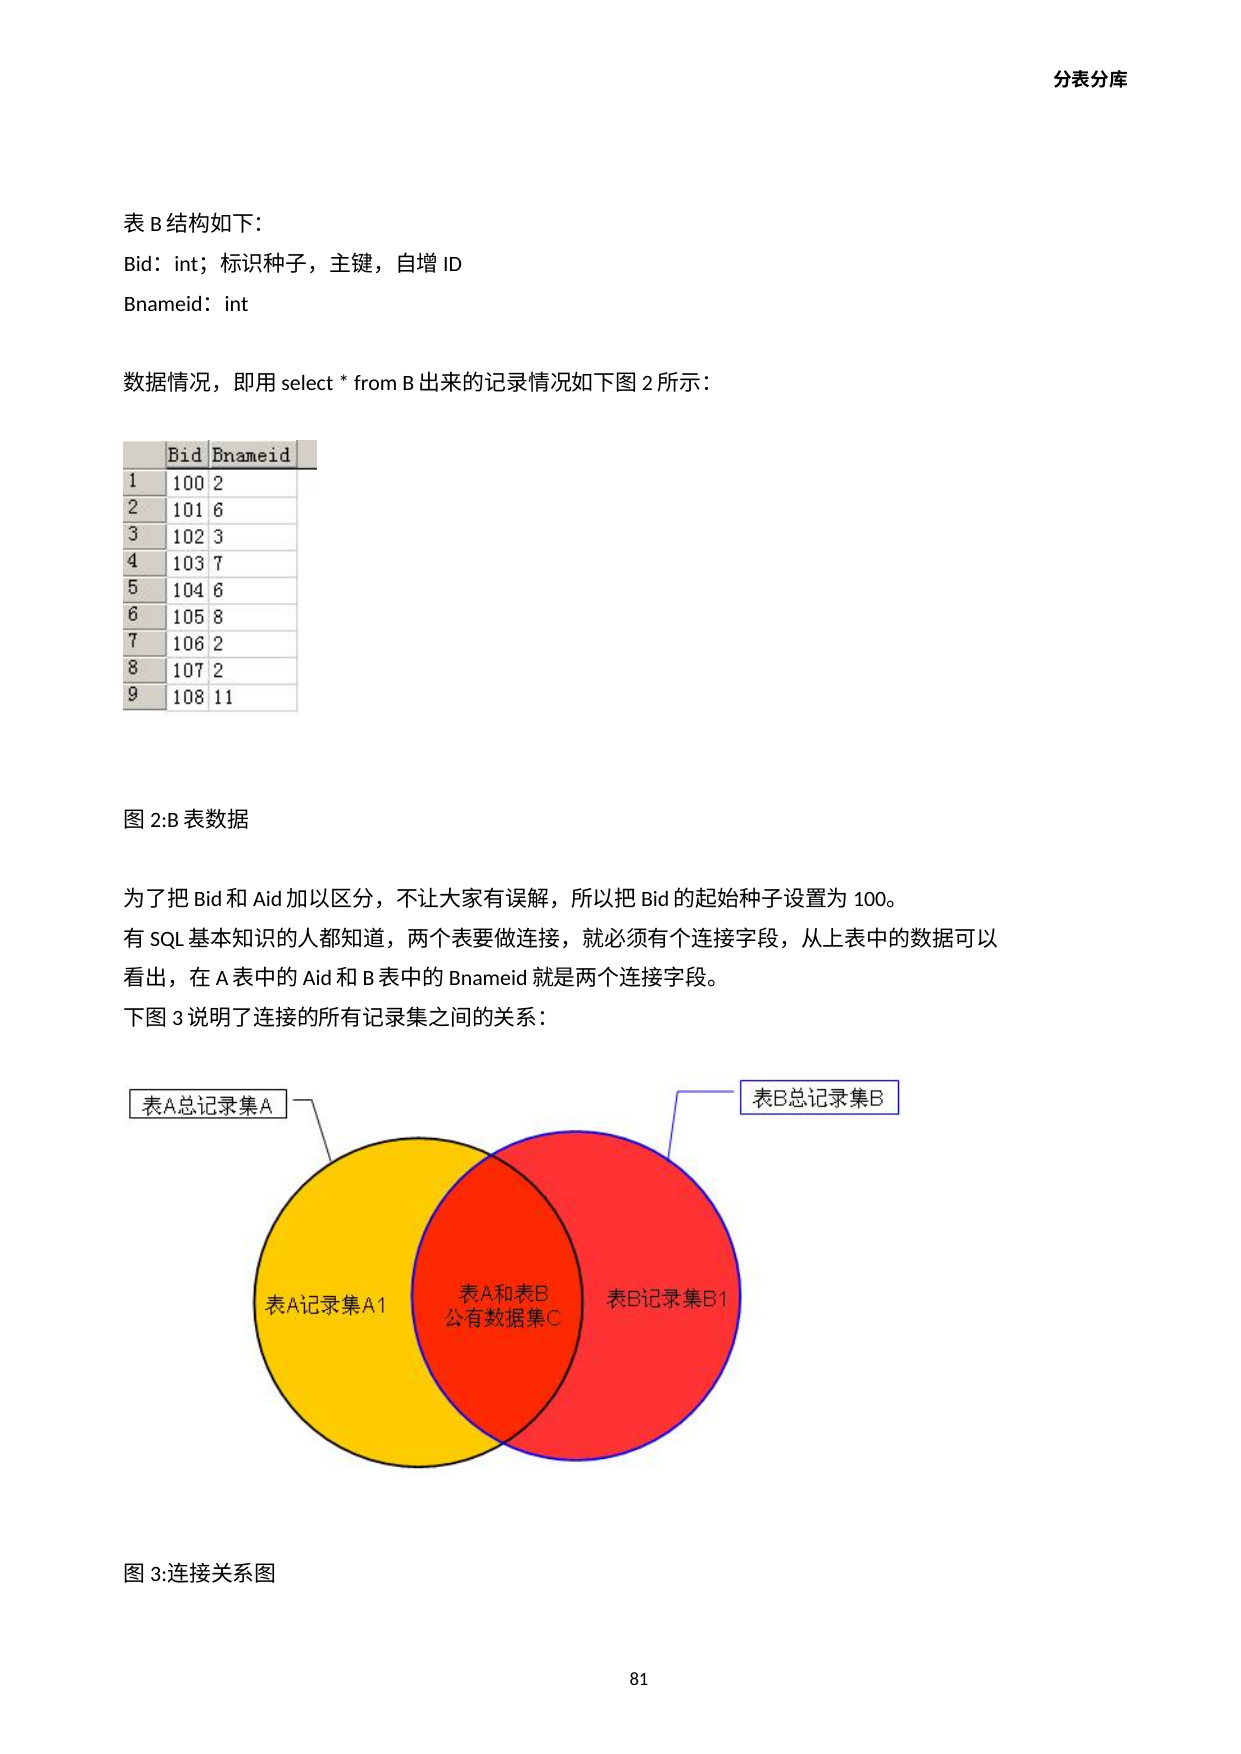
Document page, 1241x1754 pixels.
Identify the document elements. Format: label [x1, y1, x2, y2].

picture [123, 440, 317, 731]
table_header [113, 163, 1013, 1591]
picture [123, 1075, 907, 1476]
